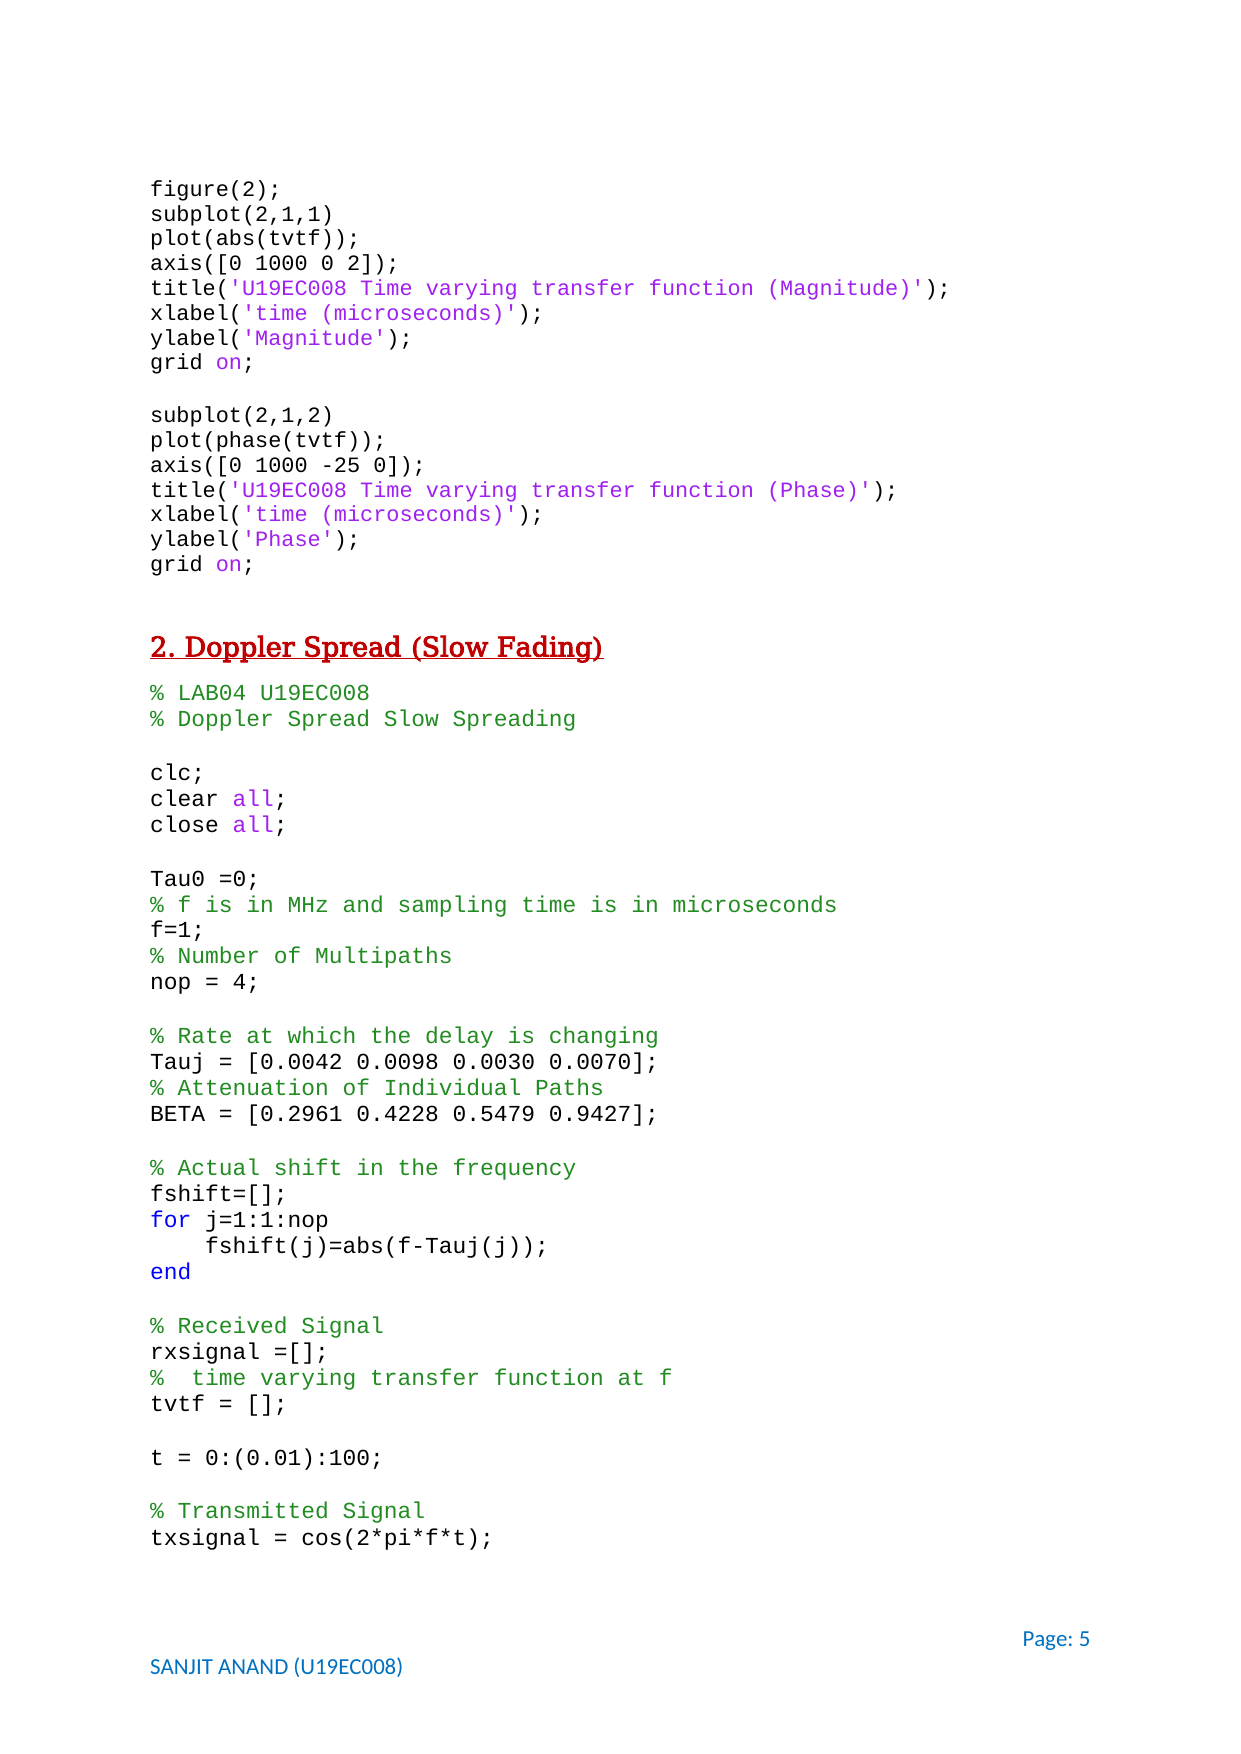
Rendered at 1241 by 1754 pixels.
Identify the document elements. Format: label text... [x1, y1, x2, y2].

text axis([0 1000 0 2]); [150, 252, 1090, 277]
text ylabel('Magnitude'); [150, 327, 1090, 352]
text tvtf = []; [150, 1392, 1090, 1418]
text 2. Doppler Spread (Slow Fading) [150, 629, 1090, 662]
text plot(phase(tvtf)); [150, 429, 1090, 454]
text txsignal = cos(2*pi*f*t); [150, 1526, 1090, 1552]
text close all; [150, 813, 1090, 839]
text % Number of Multipaths [150, 945, 1090, 971]
text title('U19EC008 Time varying transfer function (Magnitude)'); [150, 277, 1090, 302]
text subplot(2,1,2) [150, 404, 1090, 429]
text for j=1:1:nop [150, 1208, 1090, 1234]
text xlabel('time (microseconds)'); [150, 302, 1090, 327]
text nop = 4; [150, 971, 1090, 997]
text fshift(j)=abs(f-Tauj(j)); [150, 1234, 1090, 1260]
text Tauj = [0.0042 0.0098 0.0030 0.0070]; [150, 1051, 1090, 1077]
text rxsignal =[]; [150, 1340, 1090, 1366]
text clc; [150, 761, 1090, 787]
text axis([0 1000 -25 0]); [150, 454, 1090, 479]
text % Transmitted Signal [150, 1500, 1090, 1526]
text figure(2); [150, 178, 1090, 203]
text grid on; [150, 352, 1090, 376]
text plot(abs(tvtf)); [150, 228, 1090, 252]
text % Doppler Spread Slow Spreading [150, 707, 1090, 733]
text % f is in MHz and sampling time is in microseconds [150, 893, 1090, 919]
text t = 0:(0.01):100; [150, 1446, 1090, 1472]
text % Actual shift in the frequency [150, 1156, 1090, 1182]
text Tau0 =0; [150, 867, 1090, 893]
text fshift=[]; [150, 1182, 1090, 1208]
text % Attenuation of Individual Paths [150, 1077, 1090, 1102]
text % Received Signal [150, 1314, 1090, 1340]
text ylabel('Phase'); [150, 528, 1090, 553]
text % Rate at which the delay is changing [150, 1025, 1090, 1051]
text % time varying transfer function at f [150, 1366, 1090, 1392]
text grid on; [150, 553, 1090, 578]
text clear all; [150, 787, 1090, 813]
text BETA = [0.2961 0.4228 0.5479 0.9427]; [150, 1102, 1090, 1128]
text end [150, 1260, 1090, 1286]
text subplot(2,1,1) [150, 203, 1090, 228]
text f=1; [150, 919, 1090, 945]
text xlabel('time (microseconds)'); [150, 503, 1090, 528]
text title('U19EC008 Time varying transfer function (Phase)'); [150, 479, 1090, 503]
text % LAB04 U19EC008 [150, 681, 1090, 707]
